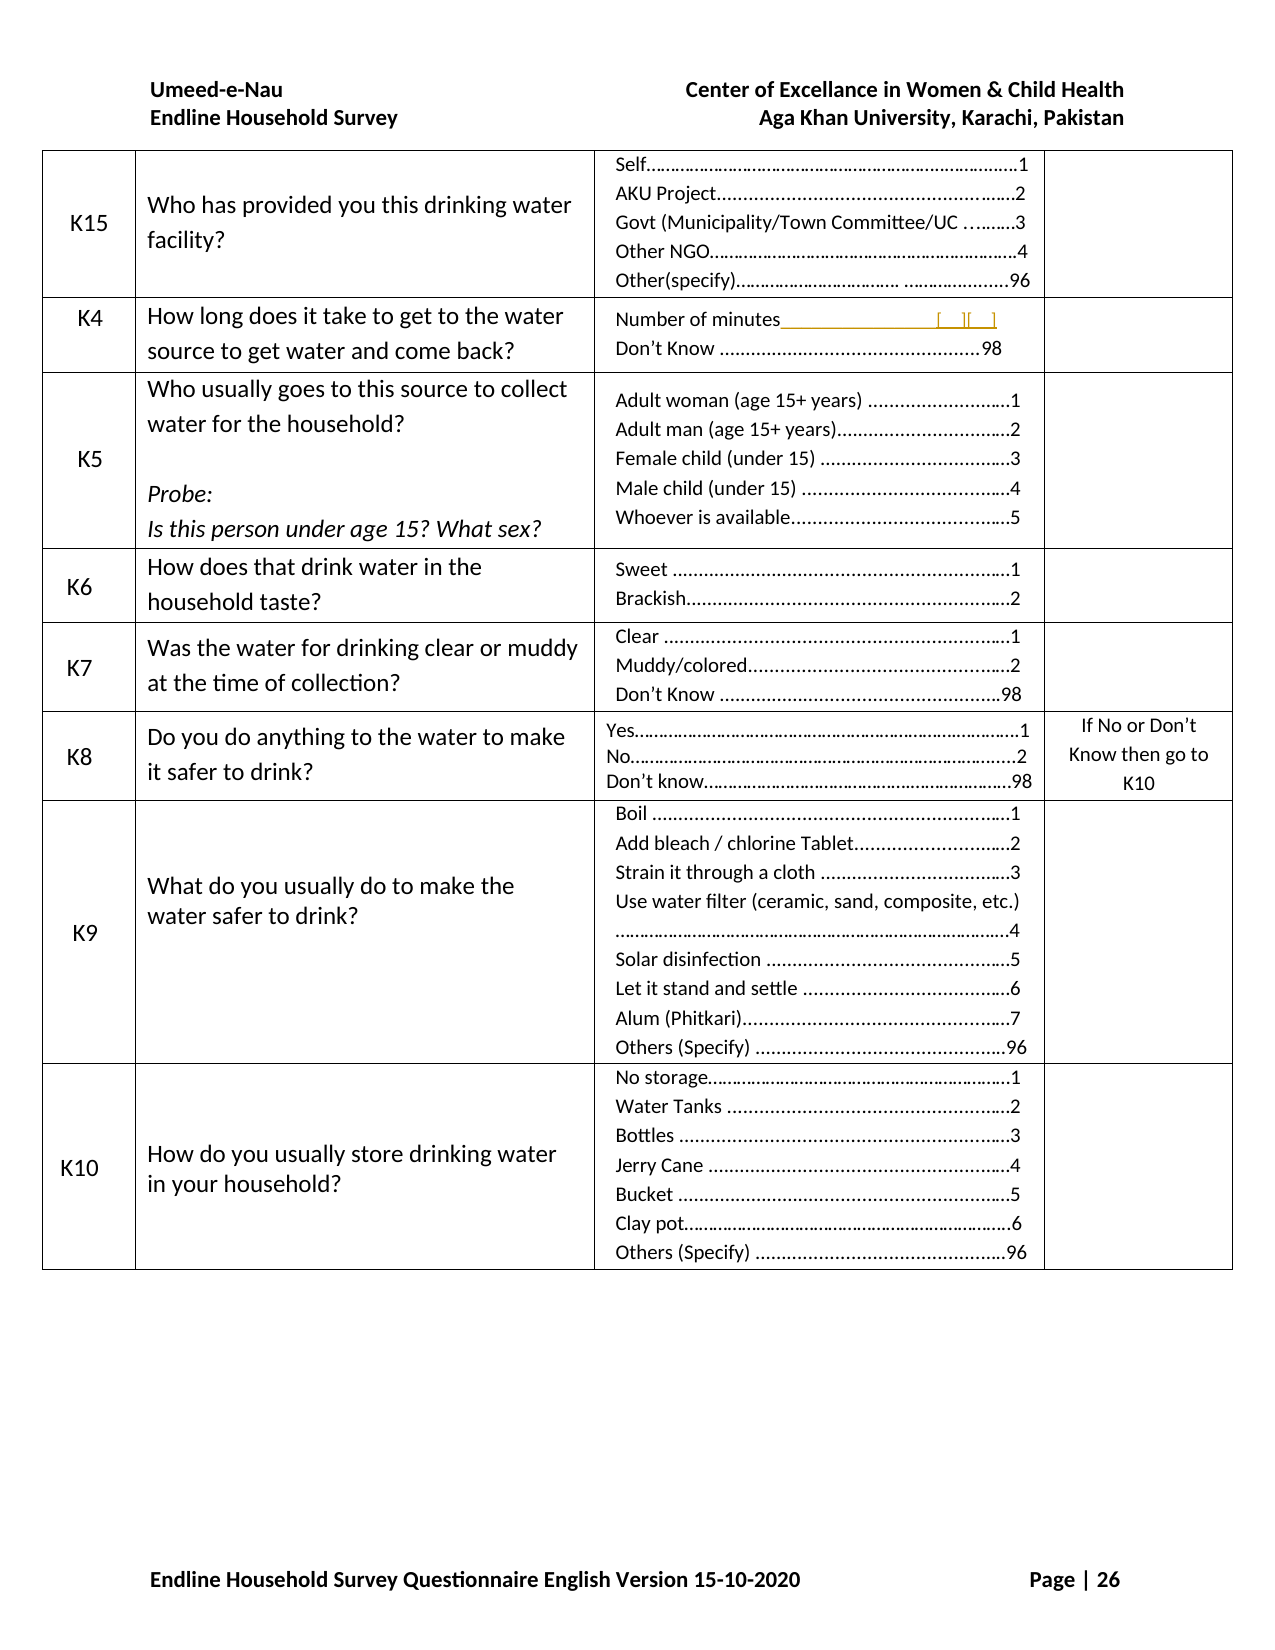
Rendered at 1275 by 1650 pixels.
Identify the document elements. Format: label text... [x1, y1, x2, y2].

table_cell K10 [43, 1064, 135, 1268]
table_cell K7 [43, 623, 135, 711]
table_cell K9 [43, 801, 135, 1063]
table_cell What do you usually do to make the water safer to drink? [136, 801, 594, 1063]
table_cell Adult woman (age 15+ years) ……1 Adult man (age 15+ years) ……2 Female child (under 15) ……3 Male child (under 15) ……4 Whoever is available ……5 [595, 373, 1044, 547]
table_cell How does that drink water in the household taste? [136, 549, 594, 622]
table_cell K8 [43, 712, 135, 799]
table_cell How long does it take to get to the water source to get water and come back? [136, 298, 594, 372]
table_cell [1045, 1064, 1232, 1268]
table_cell Who usually goes to this source to collect water for the household? Probe: Is this person under age 15? What sex? [136, 373, 594, 547]
table_cell Sweet ……1 Brackish ……2 [595, 549, 1044, 622]
table_cell K15 [43, 151, 135, 297]
table_cell [1045, 151, 1232, 297]
table_cell Clear ……1 Muddy/colored ……2 Don’t Know ….98 [595, 623, 1044, 711]
table_cell [1045, 801, 1232, 1063]
table_cell If No or Don’t Know then go to K10 [1045, 712, 1232, 799]
table_cell K4 [43, 298, 135, 372]
table_cell [1045, 373, 1232, 547]
table_cell K6 [43, 549, 135, 622]
table_cell Do you do anything to the water to make it safer to drink? [136, 712, 594, 799]
table_cell Yes………………………………………………………….………….1 No………………………………………………………………….....2 Don’t know…………………………………….…………………98 [595, 712, 1044, 799]
table_cell [1045, 623, 1232, 711]
table_cell [1045, 549, 1232, 622]
table_cell Boil ……1 Add bleach / chlorine Tablet ……2 Strain it through a cloth ……3 Use water filter (ceramic, sand, composite, etc.) …………………………………………………………………….…4 Solar disinfection ……5 Let it stand and settle ……6 Alum (Phitkari) ……7 Others (Specify) …..96 [595, 801, 1044, 1063]
table_cell Who has provided you this drinking water facility? [136, 151, 594, 297]
table_cell Was the water for drinking clear or muddy at the time of collection? [136, 623, 594, 711]
table_cell K5 [43, 373, 135, 547]
table_cell [1045, 298, 1232, 372]
table_cell Number of minutes Don’t Know 98 [595, 298, 1044, 372]
table_cell Self……………………………………………………..………..….1 AKU Project .……2 Govt (Municipality/Town Committee/UC .……3 Other NGO……………………………………………………….4 Other(specify)……………………………. ………….........96 [595, 151, 1044, 297]
table_cell No storage………………………………………………………1 Water Tanks ……2 Bottles ……3 Jerry Cane ……4 Bucket ……5 Clay pot…………………………………………………………..6 Others (Specify) …..96 [595, 1064, 1044, 1268]
table_cell How do you usually store drinking water in your household? [136, 1064, 594, 1268]
